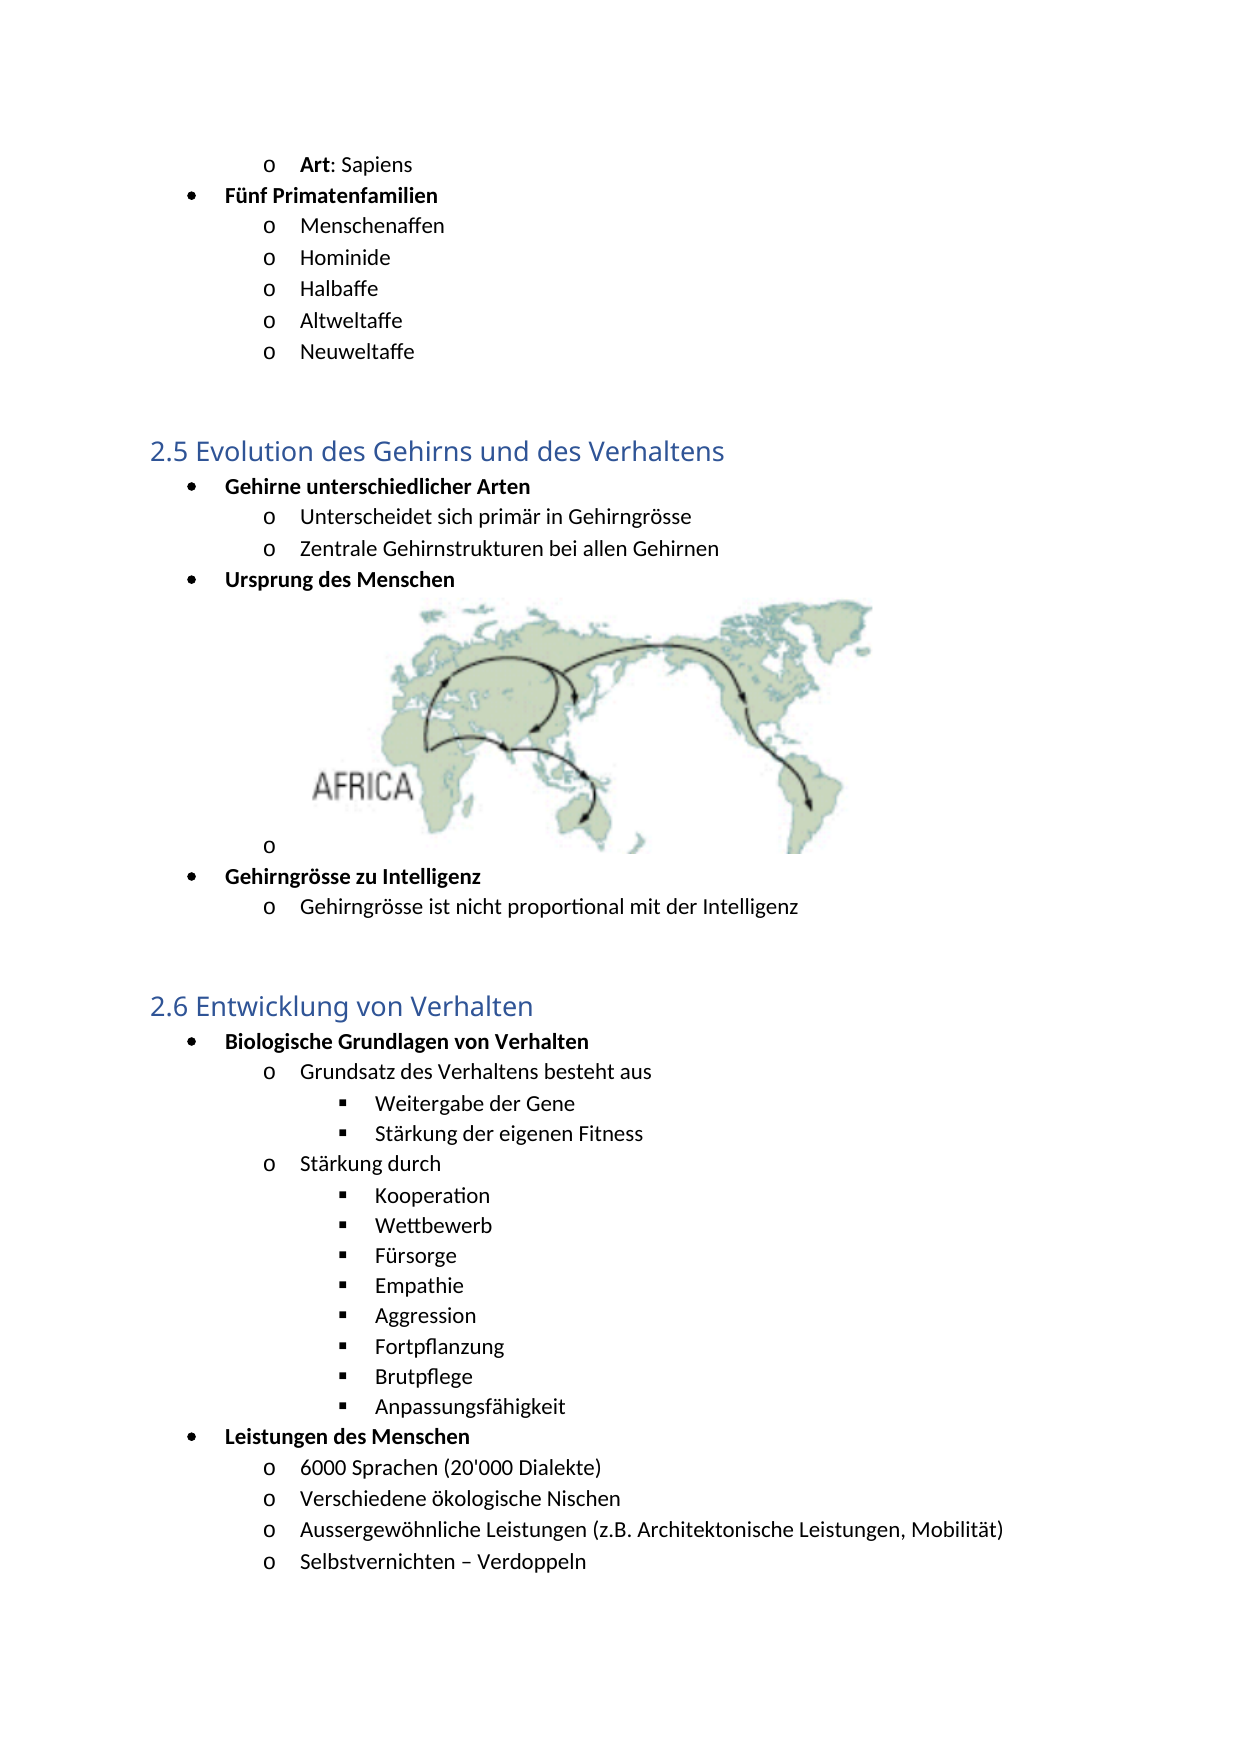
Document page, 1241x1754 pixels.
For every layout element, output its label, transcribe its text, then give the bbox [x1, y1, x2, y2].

list Aussergewöhnliche Leistungen (z.B. Architektonische Leistungen, Mobilität) [262, 1516, 1090, 1545]
list Hominide [262, 243, 1090, 272]
list Unterscheidet sich primär in Gehirngrösse [262, 502, 1090, 532]
list 6000 Sprachen (20'000 Dialekte) [262, 1453, 1090, 1482]
list Fürsorge [337, 1241, 1090, 1269]
list Fünf Primatenfamilien [187, 181, 1090, 209]
list Menschenaffen [262, 212, 1090, 241]
list Fortpflanzung [337, 1332, 1090, 1360]
list Biologische Grundlagen von Verhalten [187, 1027, 1090, 1055]
list Gehirngrösse zu Intelligenz [187, 862, 1090, 890]
list Weitergabe der Gene [337, 1089, 1090, 1117]
list Gehirne unterschiedlicher Arten [187, 472, 1090, 500]
list Kooperation [337, 1181, 1090, 1209]
list Stärkung der eigenen Fitness [337, 1119, 1090, 1147]
list Neuweltaffe [262, 337, 1090, 367]
list Stärkung durch [262, 1149, 1090, 1178]
list Ursprung des Menschen [187, 565, 1090, 593]
list Art: Sapiens [262, 150, 1090, 179]
list Halbaffe [262, 274, 1090, 304]
list Leistungen des Menschen [187, 1422, 1090, 1451]
list Wettbewerb [337, 1211, 1090, 1239]
list Selbstvernichten – Verdoppeln [262, 1547, 1090, 1576]
list Altweltaffe [262, 306, 1090, 335]
subtitle 2.6 Entwicklung von Verhalten [150, 987, 1090, 1024]
list Gehirngrösse ist nicht proportional mit der Intelligenz [262, 892, 1090, 922]
list Verschiedene ökologische Nischen [262, 1484, 1090, 1513]
list Brutpflege [337, 1362, 1090, 1390]
list Anpassungsfähigkeit [337, 1392, 1090, 1420]
subtitle 2.5 Evolution des Gehirns und des Verhaltens [150, 432, 1090, 469]
picture [300, 595, 882, 854]
list Empathie [337, 1271, 1090, 1299]
list Grundsatz des Verhaltens besteht aus [262, 1057, 1090, 1087]
list Aggression [337, 1302, 1090, 1330]
list Zentrale Gehirnstrukturen bei allen Gehirnen [262, 534, 1090, 563]
